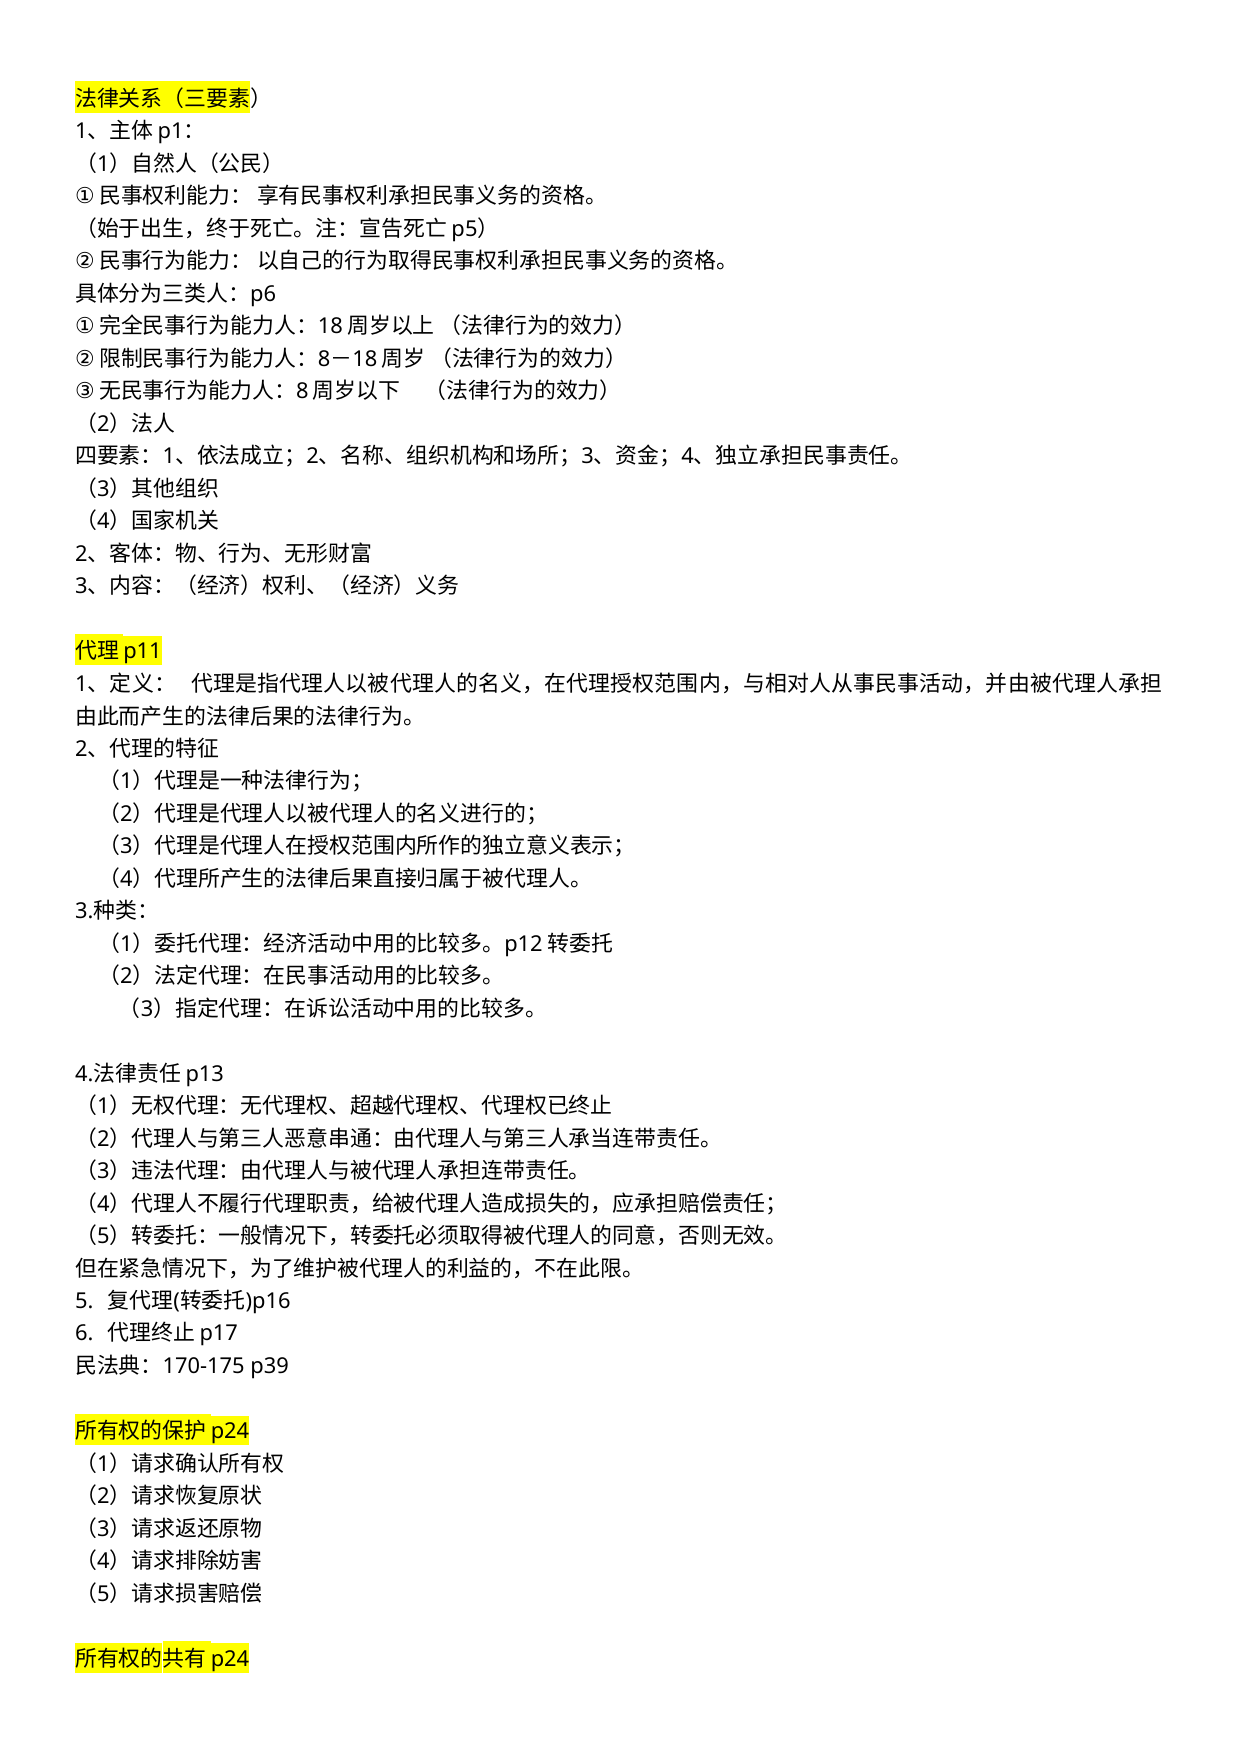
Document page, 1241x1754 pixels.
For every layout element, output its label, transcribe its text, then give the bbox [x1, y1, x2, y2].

text 1、主体p1： [75, 113, 1165, 146]
text ①完全民事行为能力人：18周岁以上 （法律行为的效力） [75, 308, 1165, 341]
text 具体分为三类人：p6 [75, 276, 1165, 308]
text （2）法定代理：在民事活动用的比较多。 [75, 958, 1165, 991]
text 1、定义： 代理是指代理人以被代理人的名义，在代理授权范围内，与相对人从事民事活动，并由被代理人承担由此而产生的法律后果的法律行为。 [75, 666, 1165, 731]
text 3.种类： [75, 893, 1165, 926]
text （5）请求损害赔偿 [75, 1576, 1165, 1608]
text （3）指定代理：在诉讼活动中用的比较多。 [75, 991, 1165, 1023]
text （2）代理是代理人以被代理人的名义进行的； [75, 796, 1165, 828]
text （3）代理是代理人在授权范围内所作的独立意义表示； [75, 828, 1165, 861]
text 2、客体：物、行为、无形财富 [75, 536, 1165, 568]
text 所有权的保护p24 [75, 1413, 1165, 1446]
text ②民事行为能力： 以自己的行为取得民事权利承担民事义务的资格。 [75, 243, 1165, 276]
text （1）自然人（公民） [75, 146, 1165, 178]
text （5）转委托：一般情况下，转委托必须取得被代理人的同意，否则无效。 [75, 1218, 1165, 1251]
text 代理p11 [75, 633, 1165, 666]
text 民法典：170-175 p39 [75, 1348, 1165, 1381]
text （4）国家机关 [75, 503, 1165, 536]
text （始于出生，终于死亡。注：宣告死亡p5） [75, 211, 1165, 243]
text 四要素：1、依法成立；2、名称、组织机构和场所；3、资金；4、独立承担民事责任。 [75, 438, 1165, 471]
text ②限制民事行为能力人：8－18周岁 （法律行为的效力） [75, 341, 1165, 373]
text （4）请求排除妨害 [75, 1543, 1165, 1576]
text （1）代理是一种法律行为； [75, 763, 1165, 796]
text ①民事权利能力： 享有民事权利承担民事义务的资格。 [75, 178, 1165, 211]
text 法律关系（三要素） [250, 81, 1165, 113]
text （2）请求恢复原状 [75, 1478, 1165, 1511]
list 复代理(转委托)p16 [75, 1283, 1165, 1316]
text （1）无权代理：无代理权、超越代理权、代理权已终止 [75, 1088, 1165, 1121]
text 3、内容：（经济）权利、（经济）义务 [75, 568, 1165, 601]
text 4.法律责任p13 [75, 1056, 1165, 1088]
text ③无民事行为能力人：8周岁以下 （法律行为的效力） [75, 373, 1165, 406]
text （3）其他组织 [75, 471, 1165, 503]
text 但在紧急情况下，为了维护被代理人的利益的，不在此限。 [75, 1251, 1165, 1283]
list 代理终止p17 [75, 1316, 1165, 1348]
text （4）代理人不履行代理职责，给被代理人造成损失的，应承担赔偿责任； [75, 1186, 1165, 1218]
text （2）代理人与第三人恶意串通：由代理人与第三人承当连带责任。 [75, 1121, 1165, 1153]
text （1）请求确认所有权 [75, 1446, 1165, 1478]
text （2）法人 [75, 406, 1165, 438]
text （4）代理所产生的法律后果直接归属于被代理人。 [75, 861, 1165, 893]
text （3）违法代理：由代理人与被代理人承担连带责任。 [75, 1153, 1165, 1186]
text 所有权的共有p24 [211, 1641, 1165, 1673]
text 2、代理的特征 [75, 731, 1165, 763]
text （1）委托代理：经济活动中用的比较多。p12转委托 [75, 926, 1165, 958]
text （3）请求返还原物 [75, 1511, 1165, 1543]
